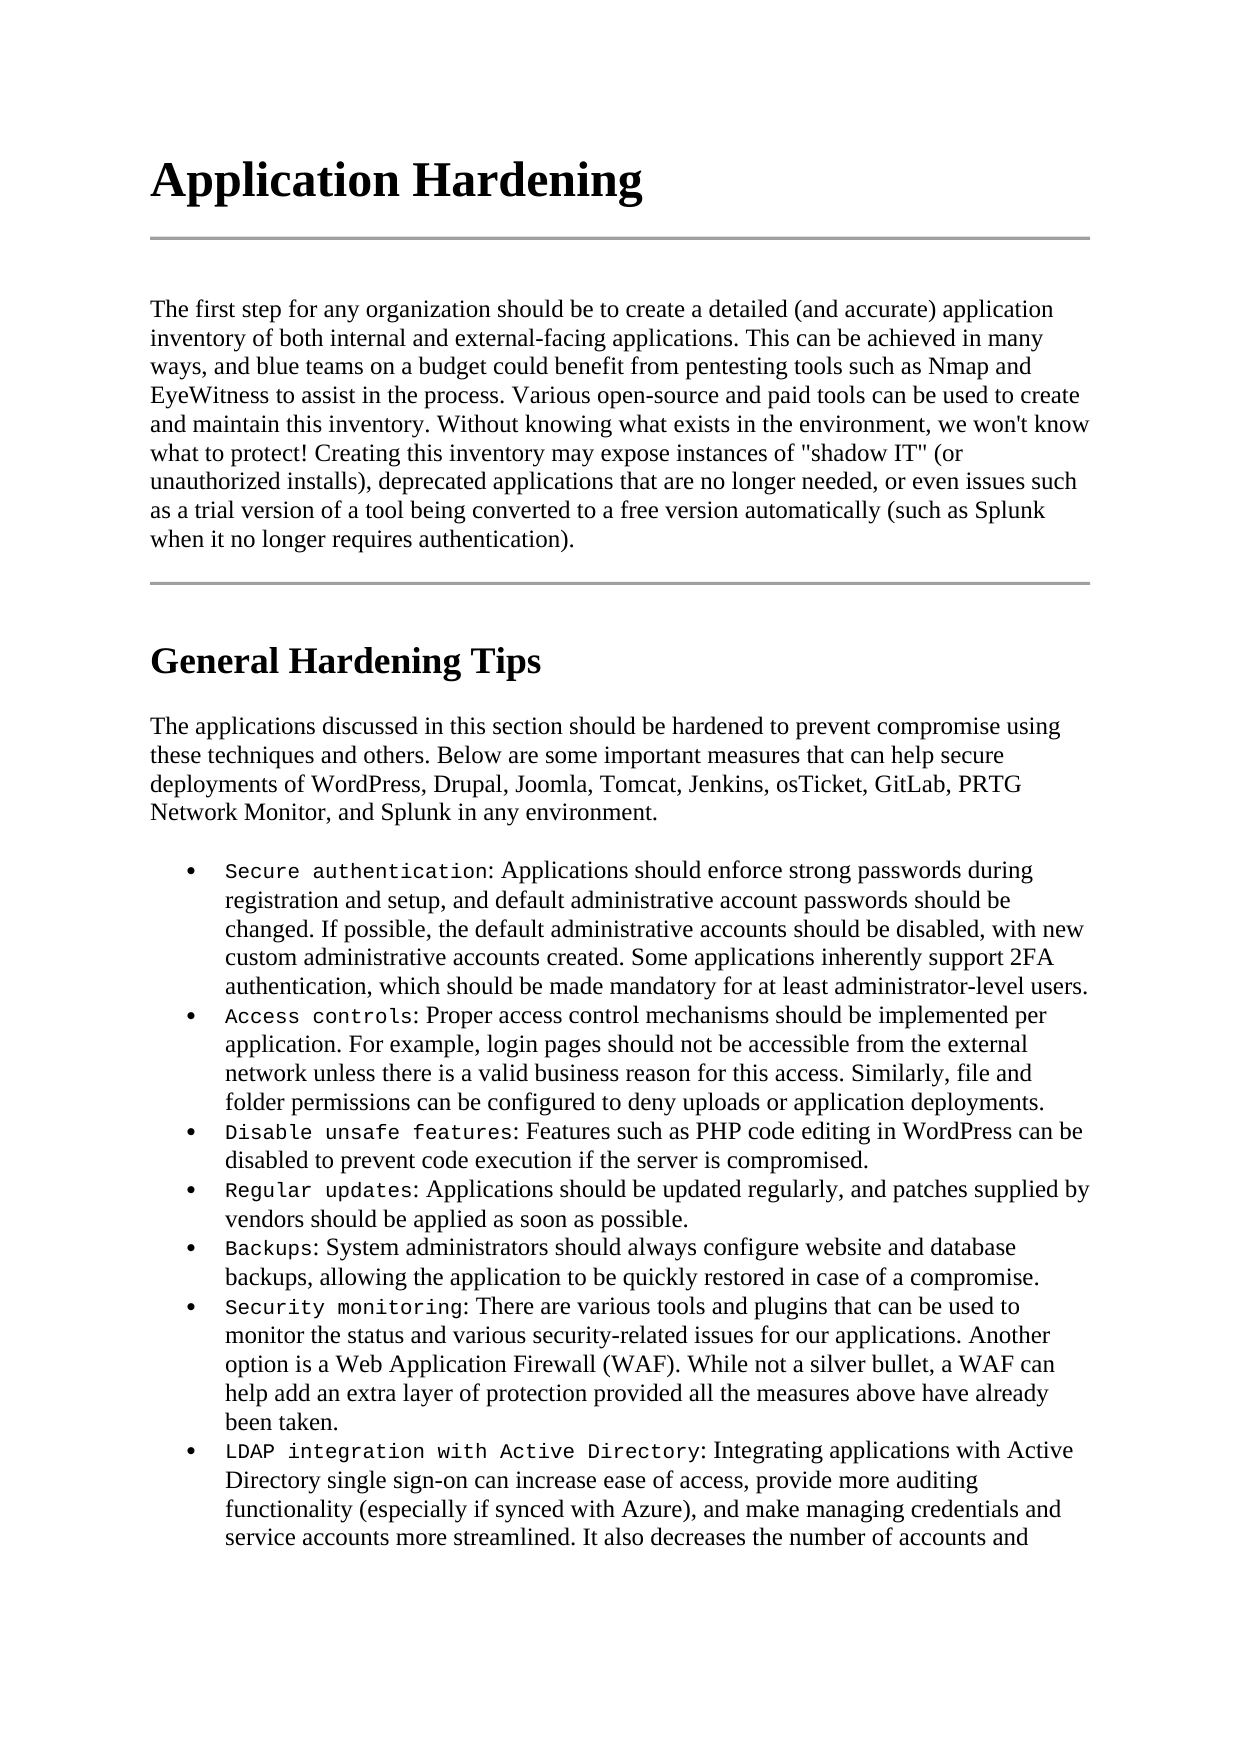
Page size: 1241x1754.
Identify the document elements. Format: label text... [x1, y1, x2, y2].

text Application Hardening [150, 150, 1090, 207]
list Disable unsafe features: Features such as PHP code editing in WordPress can be disabled to prevent code execution if the server is compromised. [187, 1116, 1090, 1174]
list Access controls: Proper access control mechanisms should be implemented per application. For example, login pages should not be accessible from the external network unless there is a valid business reason for this access. Similarly, file and folder permissions can be configured to deny uploads or application deployments. [187, 1000, 1090, 1116]
list Security monitoring: There are various tools and plugins that can be used to monitor the status and various security-related issues for our applications. Another option is a Web Application Firewall (WAF). While not a silver bullet, a WAF can help add an extra layer of protection provided all the measures above have already been taken. [187, 1291, 1090, 1435]
text The applications discussed in this section should be hardened to prevent compromise using these techniques and others. Below are some important measures that can help secure deployments of WordPress, Drupal, Joomla, Tomcat, Jenkins, osTicket, GitLab, PRTG Network Monitor, and Splunk in any environment. [150, 711, 1090, 826]
list Backups: System administrators should always configure website and database backups, allowing the application to be quickly restored in case of a compromise. [187, 1232, 1090, 1291]
text General Hardening Tips [150, 639, 1090, 682]
text The first step for any organization should be to create a detailed (and accurate) application inventory of both internal and external-facing applications. This can be achieved in many ways, and blue teams on a budget could benefit from pentesting tools such as Nmap and EyeWitness to assist in the process. Various open-source and paid tools can be used to create and maintain this inventory. Without knowing what exists in the environment, we won't know what to protect! Creating this inventory may expose instances of "shadow IT" (or unauthorized installs), deprecated applications that are no longer needed, or even issues such as a trial version of a tool being converted to a free version automatically (such as Splunk when it no longer requires authentication). [150, 294, 1090, 553]
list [187, 1435, 1090, 1551]
list Regular updates: Applications should be updated regularly, and patches supplied by vendors should be applied as soon as possible. [187, 1174, 1090, 1232]
list Secure authentication: Applications should enforce strong passwords during registration and setup, and default administrative account passwords should be changed. If possible, the default administrative accounts should be disabled, with new custom administrative accounts created. Some applications inherently support 2FA authentication, which should be made mandatory for at least administrator-level users. [187, 855, 1090, 1000]
